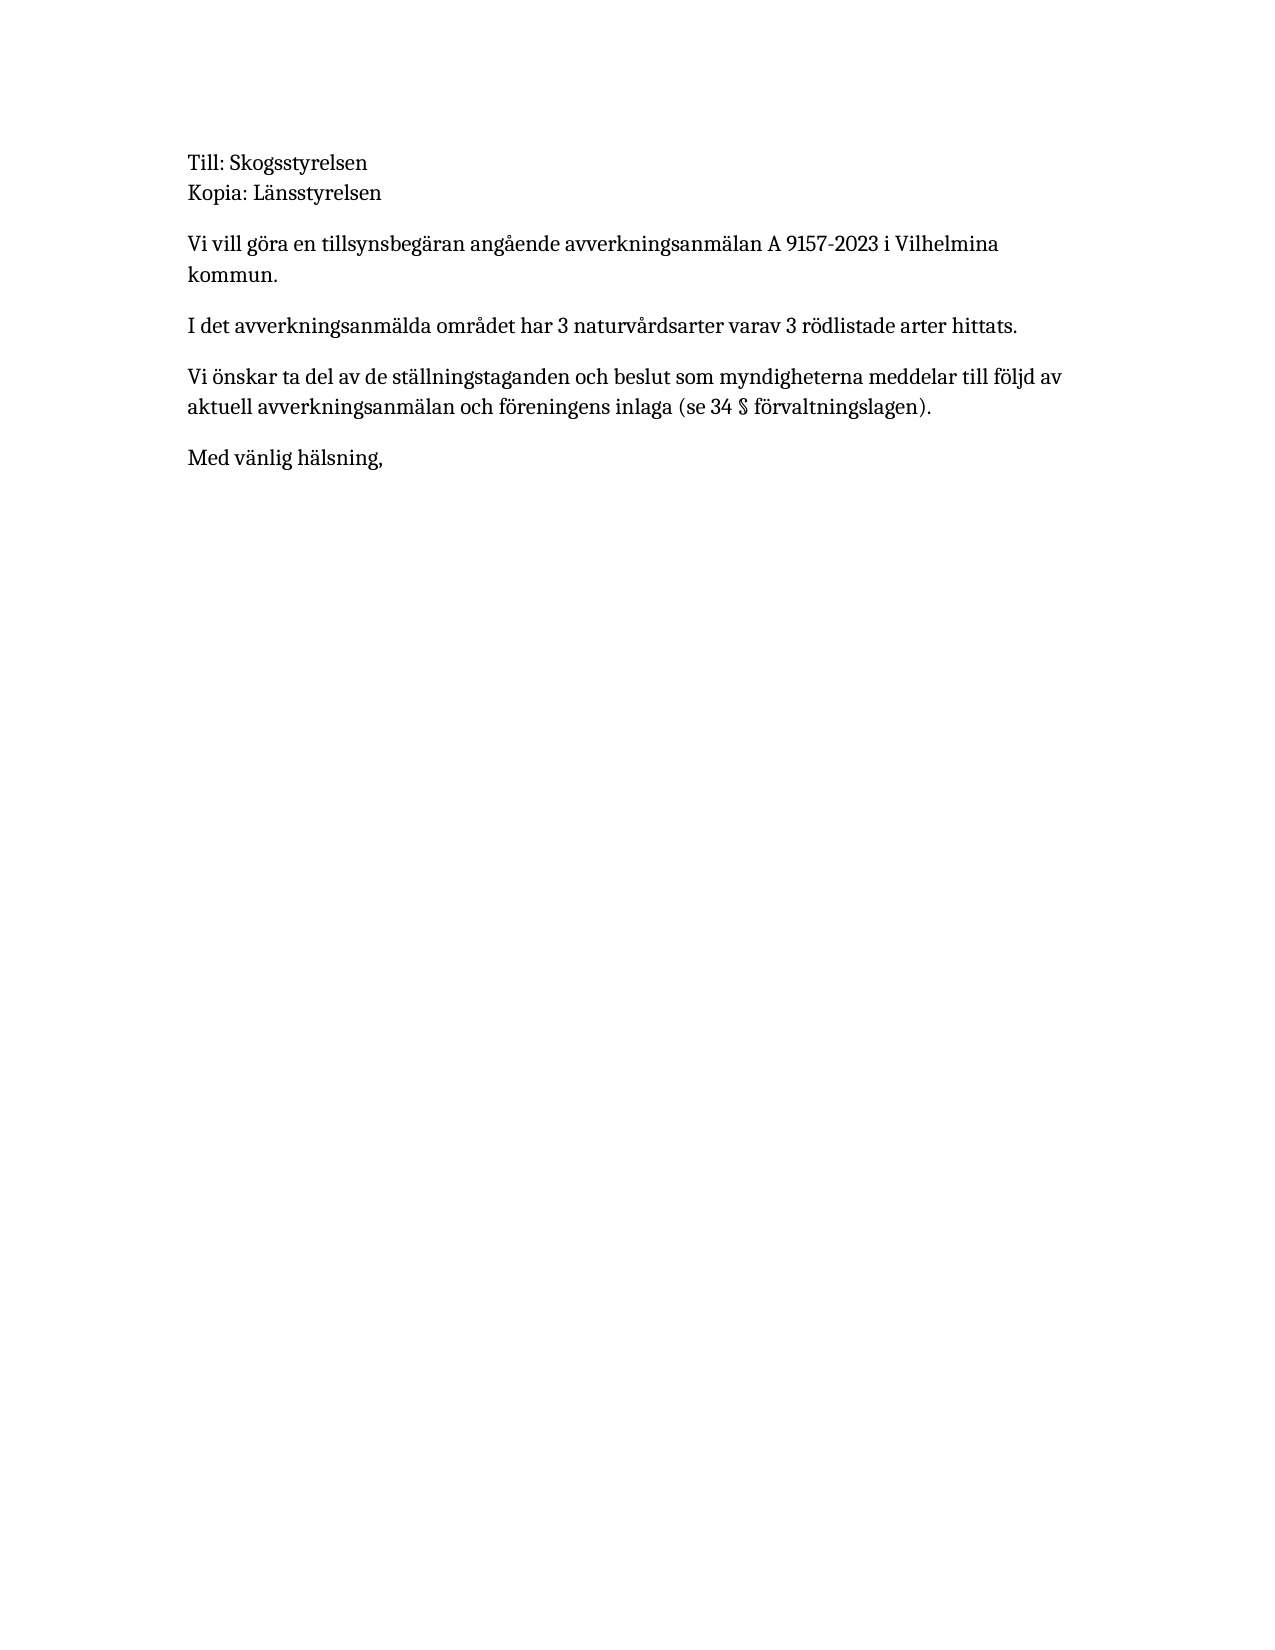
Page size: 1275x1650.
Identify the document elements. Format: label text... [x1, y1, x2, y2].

text I det avverkningsanmälda området har 3 naturvårdsarter varav 3 rödlistade arter hittats. [187, 312, 1087, 339]
text Vi vill göra en tillsynsbegäran angående avverkningsanmälan A 9157-2023 i Vilhelmina kommun. [187, 231, 1087, 288]
text Med vänlig hälsning, [187, 445, 1087, 501]
text Till: Skogsstyrelsen Kopia: Länsstyrelsen [187, 150, 1087, 207]
text Vi önskar ta del av de ställningstaganden och beslut som myndigheterna meddelar till följd av aktuell avverkningsanmälan och föreningens inlaga (se 34 § förvaltningslagen). [187, 363, 1087, 420]
